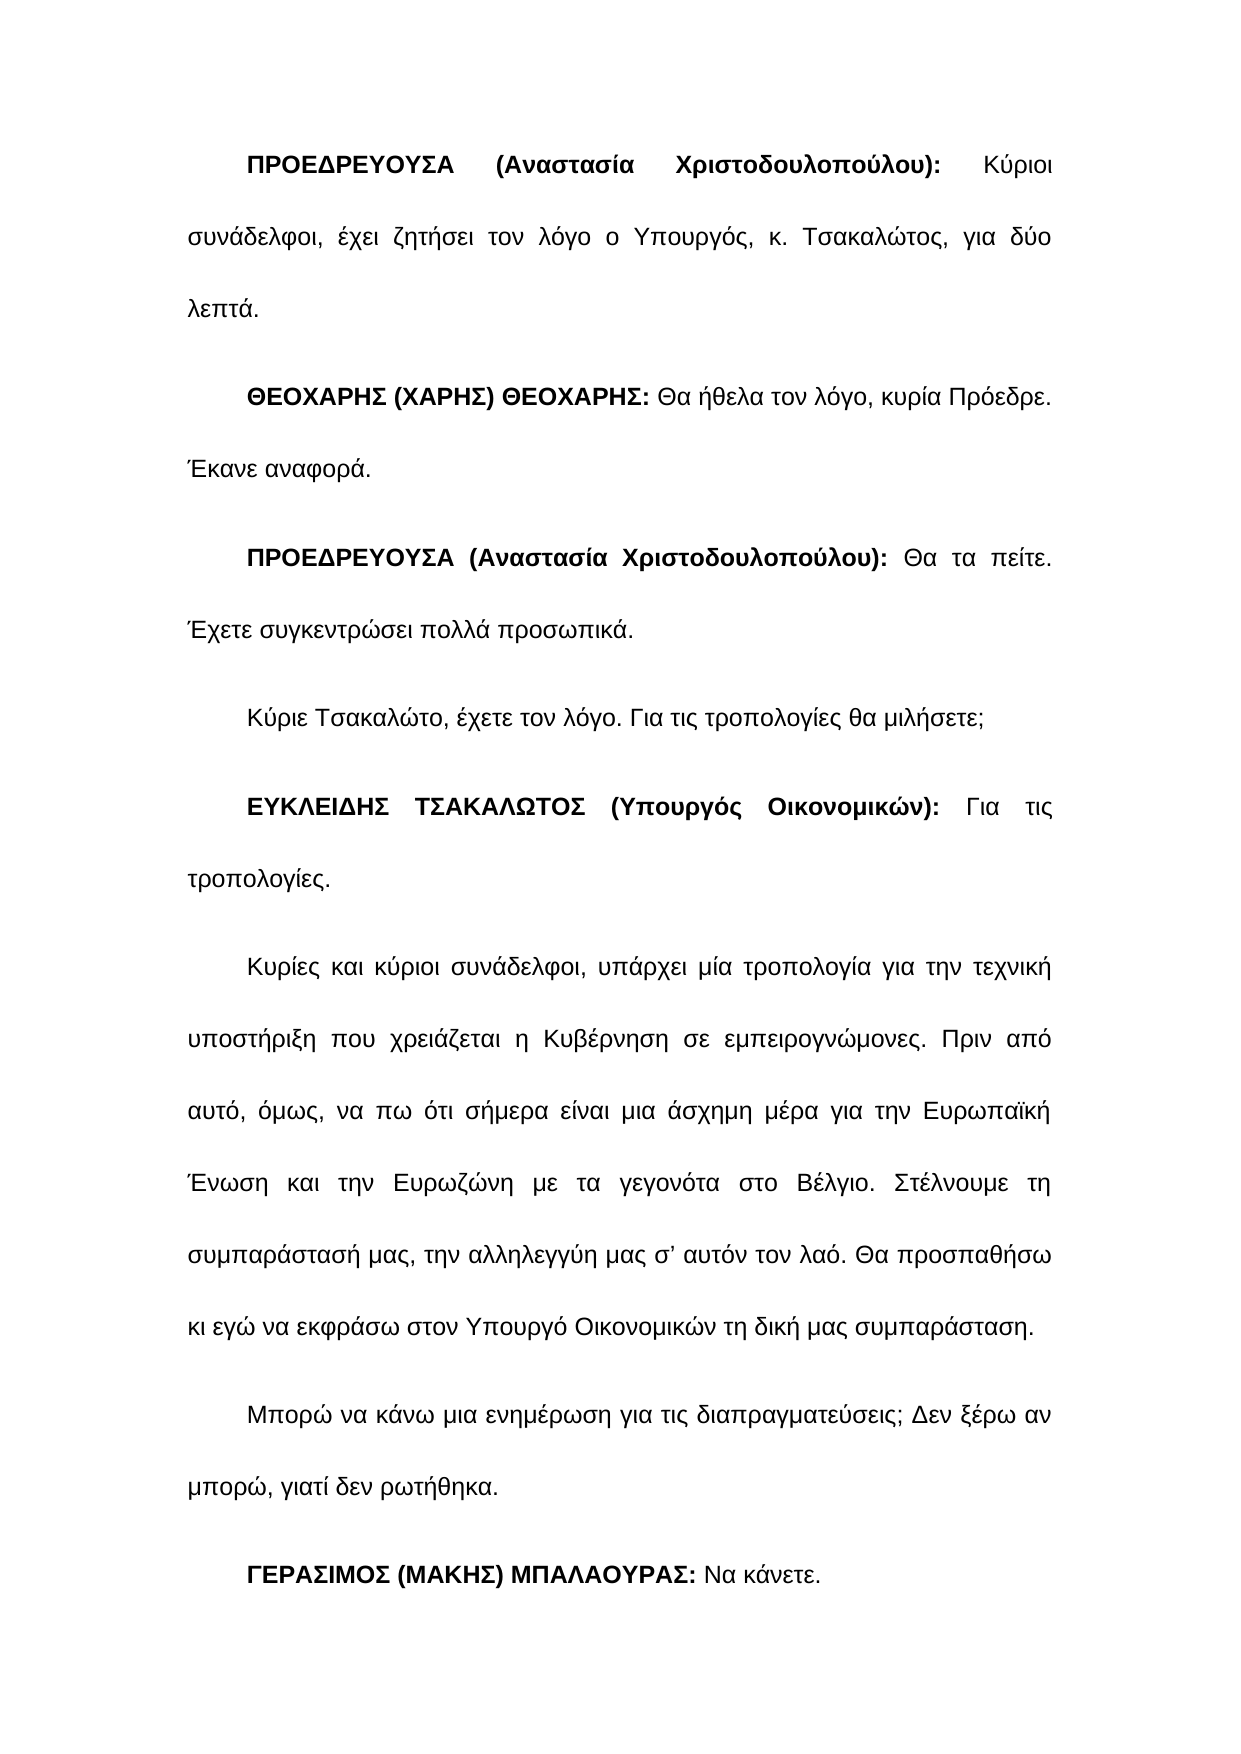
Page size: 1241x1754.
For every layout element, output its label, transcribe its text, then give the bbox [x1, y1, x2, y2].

text ΘΕΟΧΑΡΗΣ (ΧΑΡΗΣ) ΘΕΟΧΑΡΗΣ: Θα ήθελα τον λόγο, κυρία Πρόεδρε. Έκανε αναφορά. [187, 382, 1053, 483]
text Κυρίες και κύριοι συνάδελφοι, υπάρχει μία τροπολογία για την τεχνική υποστήριξη που χρειάζεται η Κυβέρνηση σε εμπειρογνώμονες. Πριν από αυτό, όμως, να πω ότι σήμερα είναι μια άσχημη μέρα για την Ευρωπαϊκή Ένωση και την Ευρωζώνη με τα γεγονότα στο Βέλγιο. Στέλνουμε τη συμπαράστασή μας, την αλληλεγγύη μας σ’ αυτόν τον λαό. Θα προσπαθήσω κι εγώ να εκφράσω στον Υπουργό Οικονομικών τη δική μας συμπαράσταση. [187, 952, 1053, 1340]
text ΠΡΟΕΔΡΕΥΟΥΣΑ (Αναστασία Χριστοδουλοπούλου): Θα τα πείτε. Έχετε συγκεντρώσει πολλά προσωπικά. [187, 543, 1053, 643]
text ΕΥΚΛΕΙΔΗΣ ΤΣΑΚΑΛΩΤΟΣ (Υπουργός Οικονομικών): Για τις τροπολογίες. [187, 792, 1053, 892]
text ΠΡΟΕΔΡΕΥΟΥΣΑ (Αναστασία Χριστοδουλοπούλου): Κύριοι συνάδελφοι, έχει ζητήσει τον λόγο ο Υπουργός, κ. Τσακαλώτος, για δύο λεπτά. [187, 150, 1053, 322]
text Κύριε Τσακαλώτο, έχετε τον λόγο. Για τις τροπολογίες θα μιλήσετε; [187, 703, 1053, 732]
text ΓΕΡΑΣΙΜΟΣ (ΜΑΚΗΣ) ΜΠΑΛΑΟΥΡΑΣ: Να κάνετε. [187, 1560, 1053, 1589]
text Μπορώ να κάνω μια ενημέρωση για τις διαπραγματεύσεις; Δεν ξέρω αν μπορώ, γιατί δεν ρωτήθηκα. [187, 1400, 1053, 1501]
